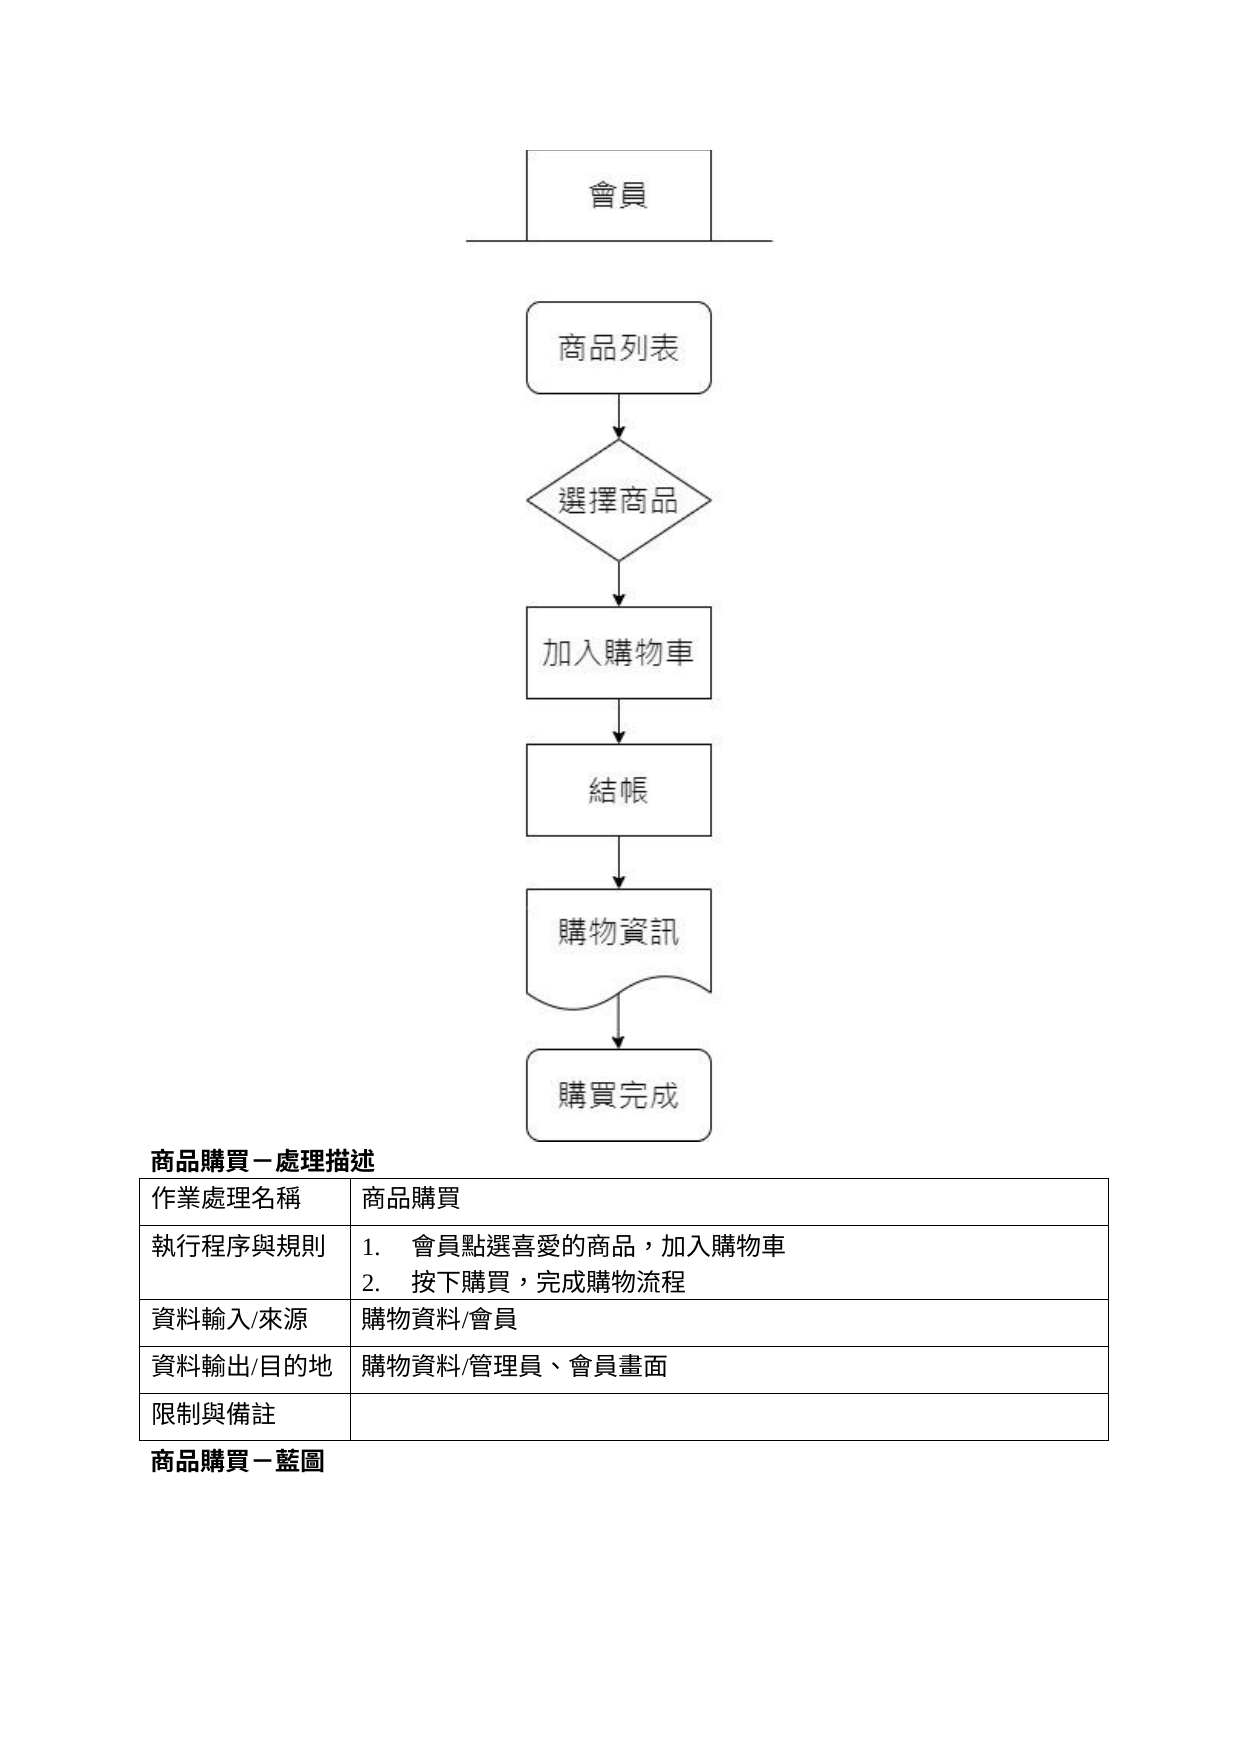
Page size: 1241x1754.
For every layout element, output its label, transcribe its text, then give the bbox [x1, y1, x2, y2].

table_header 作業處理名稱 [140, 1179, 350, 1225]
table_cell 會員點選喜愛的商品，加入購物車 按下購買，完成購物流程 [351, 1226, 1108, 1298]
table_cell 資料輸入/來源 [140, 1300, 350, 1346]
table_cell 購物資料/會員 [351, 1300, 1108, 1346]
table_cell 限制與備註 [140, 1394, 350, 1440]
table_cell 執行程序與規則 [140, 1226, 350, 1298]
table_cell [351, 1394, 1108, 1440]
table_header 商品購買 [351, 1179, 1108, 1225]
table_cell 購物資料/管理員、會員畫面 [351, 1347, 1108, 1393]
picture [465, 150, 775, 1142]
table_cell 資料輸出/目的地 [140, 1347, 350, 1393]
text 商品購買－處理描述 [150, 1141, 1090, 1178]
text 商品購買－藍圖 [150, 1441, 1090, 1478]
